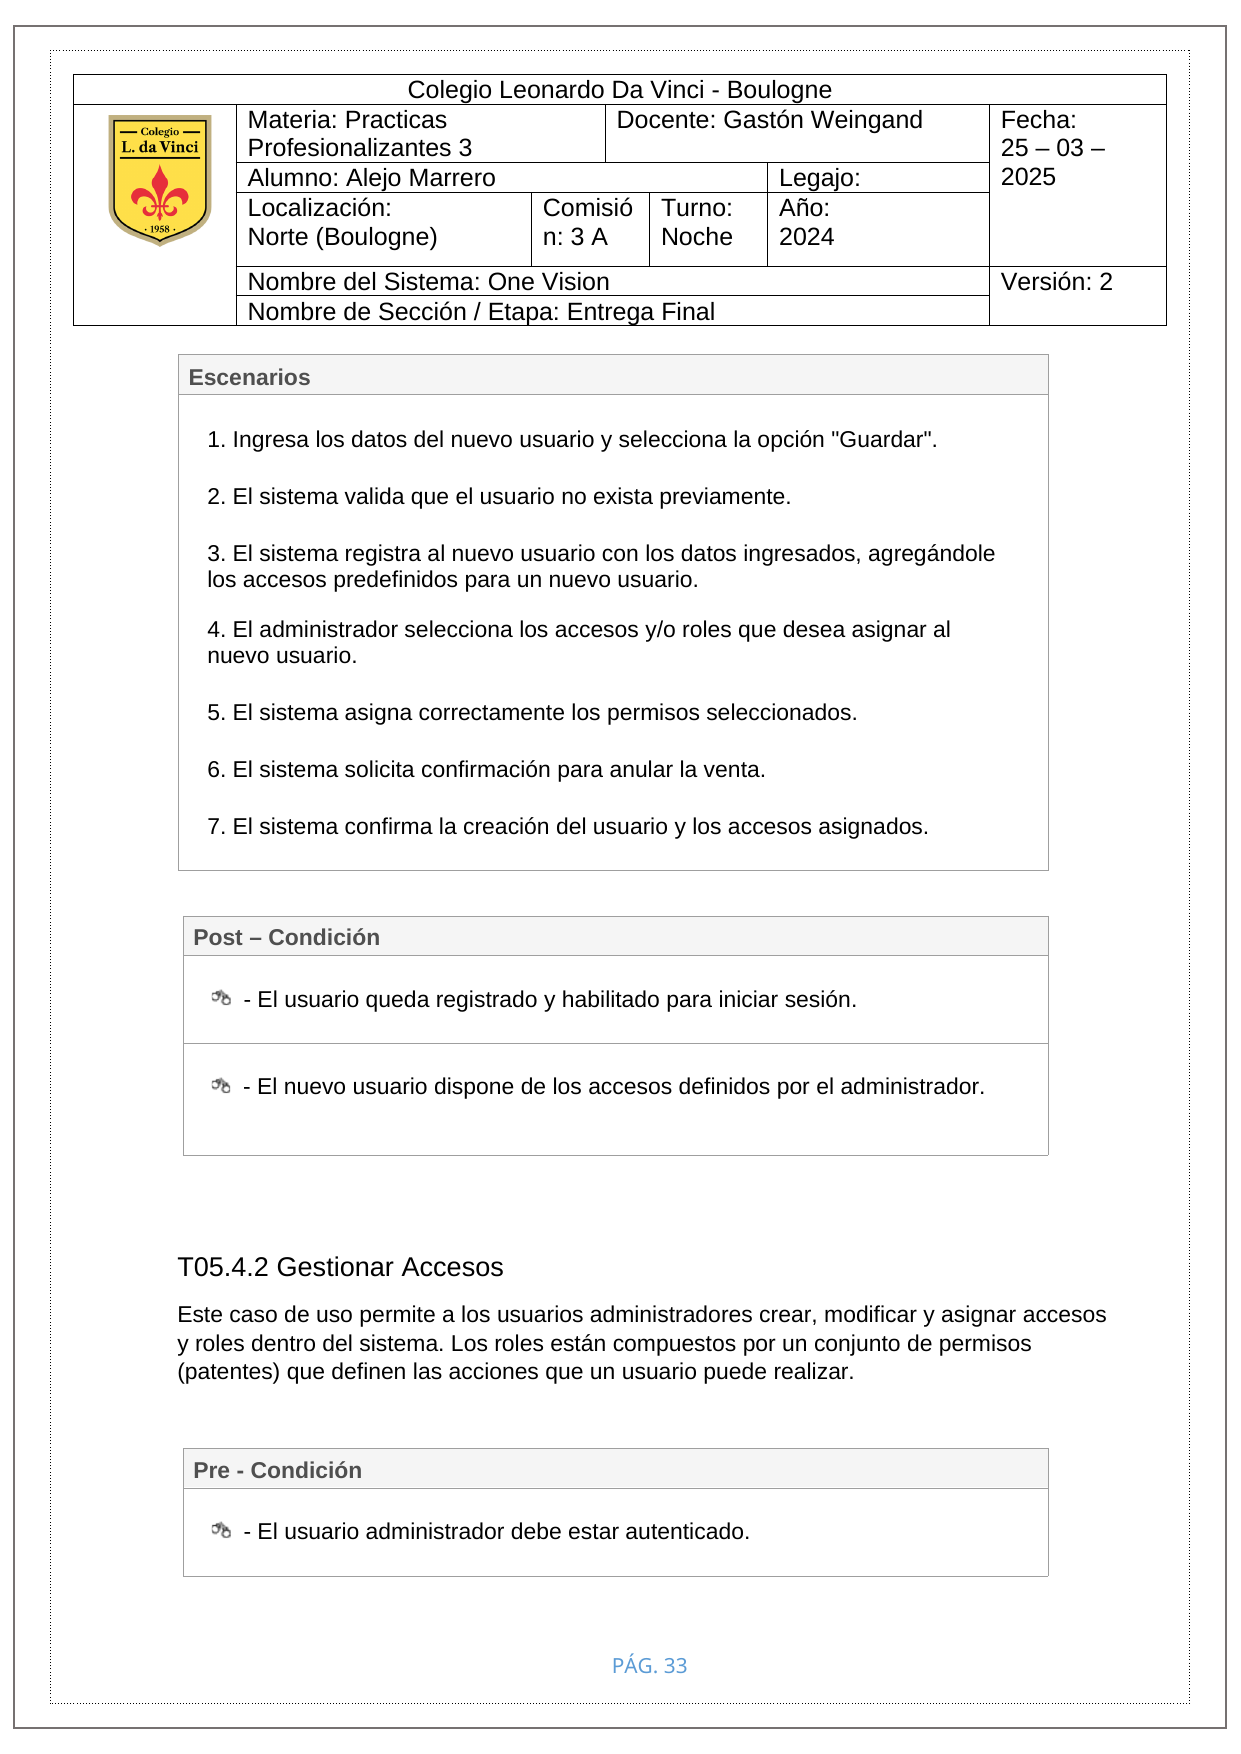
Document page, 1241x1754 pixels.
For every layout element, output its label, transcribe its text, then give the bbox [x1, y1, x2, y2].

picture [211, 1076, 231, 1095]
picture [84, 104, 233, 253]
table_cell - El usuario queda registrado y habilitado para iniciar sesión. [184, 956, 1048, 1042]
table_header Escenarios [179, 355, 1048, 394]
table_cell - El nuevo usuario dispone de los accesos definidos por el administrador. [184, 1044, 1048, 1155]
table_header Post – Condición [184, 917, 1048, 955]
picture [211, 988, 231, 1007]
picture [211, 1520, 231, 1540]
table_header Pre - Condición [184, 1449, 1048, 1487]
text T05.4.2 Gestionar Accesos [177, 1251, 1122, 1282]
table_cell - El usuario administrador debe estar autenticado. [184, 1489, 1048, 1576]
text Este caso de uso permite a los usuarios administradores crear, modificar y asignar accesos y roles dentro del sistema. Los roles están compuestos por un conjunto de permisos (patentes) que definen las acciones que un usuario puede realizar. [177, 1301, 1122, 1384]
